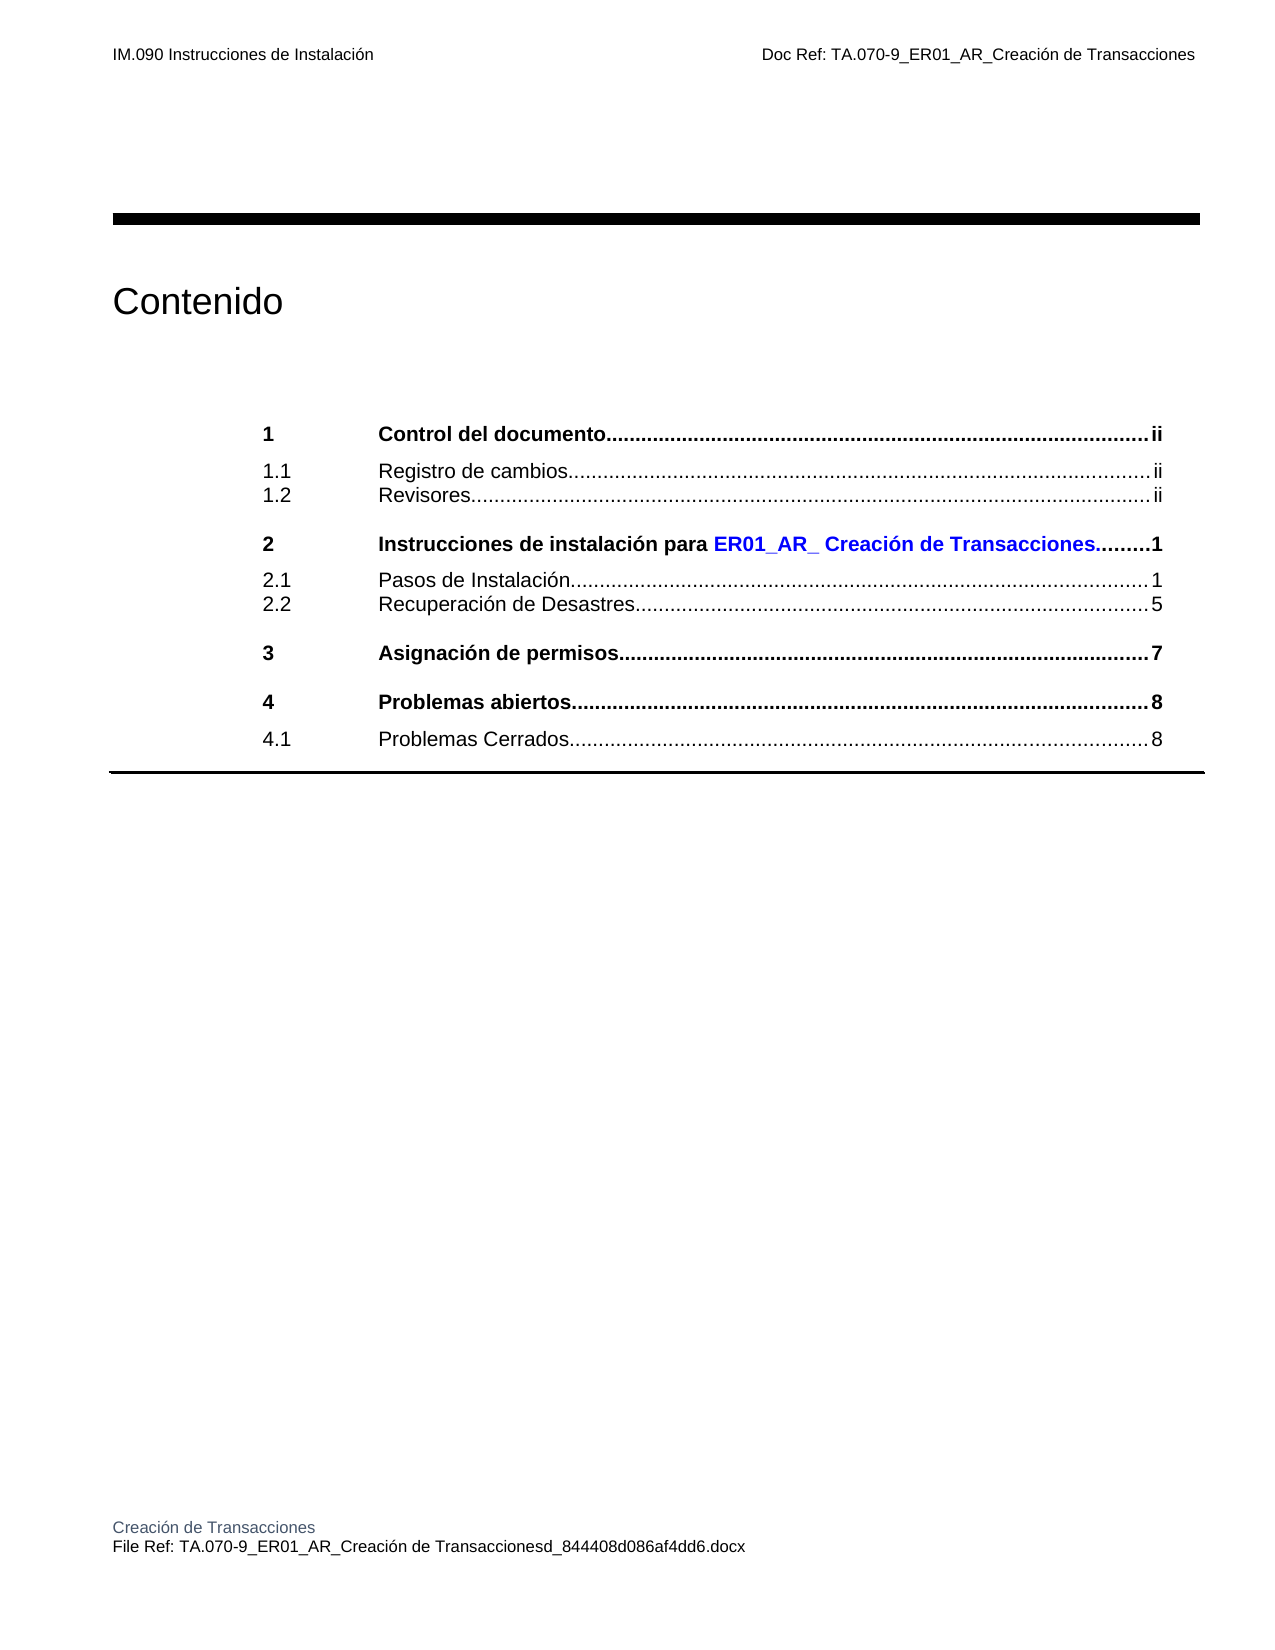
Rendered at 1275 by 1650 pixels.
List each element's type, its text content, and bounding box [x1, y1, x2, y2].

text 2 Instrucciones de instalación para ER01_AR_ Creación de Transacciones. 1 [262, 532, 1200, 556]
text 3 Asignación de permisos 7 [262, 641, 1200, 665]
text 1 Control del documento ii [262, 422, 1200, 446]
text 4 Problemas abiertos 8 [262, 690, 1200, 714]
text 2.1 Pasos de Instalación 1 [262, 568, 1200, 592]
text 2.2 Recuperación de Desastres 5 [262, 592, 1200, 616]
text 1.2 Revisores ii [262, 483, 1200, 507]
text 1.1 Registro de cambios ii [262, 459, 1200, 483]
text 4.1 Problemas Cerrados 8 [262, 726, 1200, 750]
text Contenido [112, 214, 1200, 322]
